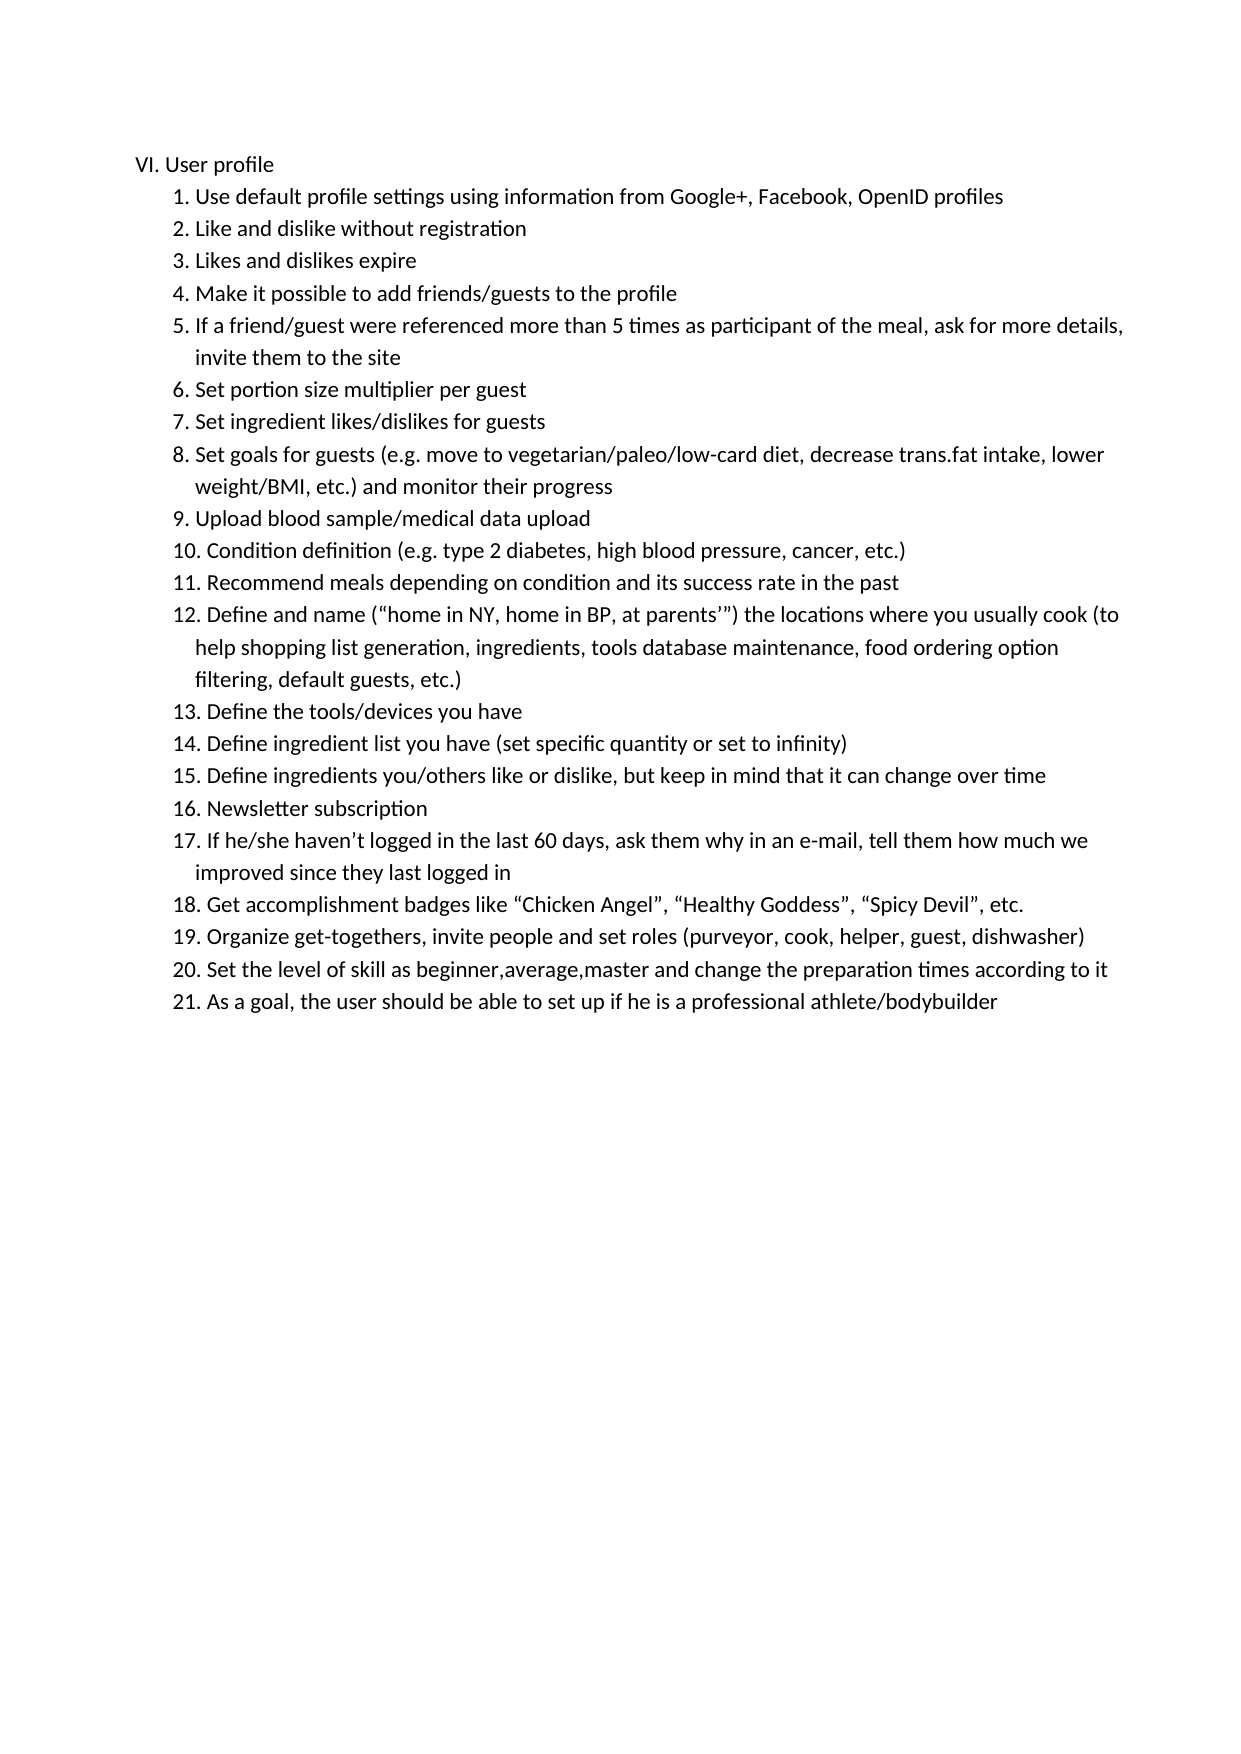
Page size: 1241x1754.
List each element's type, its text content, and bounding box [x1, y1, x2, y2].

list User profile [165, 150, 1128, 178]
list Define ingredients you/others like or dislike, but keep in mind that it can change over time [172, 762, 1128, 789]
list Organize get-togethers, invite people and set roles (purveyor, cook, helper, guest, dishwasher) [172, 922, 1128, 951]
list Set goals for guests (e.g. move to vegetarian/paleo/low-card diet, decrease trans.fat intake, lower weight/BMI, etc.) and monitor their progress [172, 440, 1128, 500]
list Like and dislike without registration [172, 214, 1128, 242]
list Get accomplishment badges like “Chicken Angel”, “Healthy Goddess”, “Spicy Devil”, etc. [172, 890, 1128, 918]
list If a friend/guest were referenced more than 5 times as participant of the meal, ask for more details, invite them to the site [172, 311, 1128, 371]
list Newsletter subscription [172, 794, 1128, 822]
list Recommend meals depending on condition and its success rate in the past [172, 568, 1128, 596]
list Set ingredient likes/dislikes for guests [172, 407, 1128, 436]
list Set the level of skill as beginner,average,master and change the preparation times according to it [172, 955, 1128, 983]
list Upload blood sample/medical data upload [172, 504, 1128, 532]
list Define the tools/devices you have [172, 697, 1128, 725]
list Use default profile settings using information from Google+, Facebook, OpenID profiles [172, 182, 1128, 210]
list Likes and dislikes expire [172, 247, 1128, 274]
list Make it possible to add friends/guests to the profile [172, 279, 1128, 307]
list Define and name (“home in NY, home in BP, at parents’”) the locations where you usually cook (to help shopping list generation, ingredients, tools database maintenance, food ordering option filtering, default guests, etc.) [172, 601, 1128, 693]
list As a goal, the user should be able to set up if he is a professional athlete/bodybuilder [172, 987, 1128, 1015]
list Condition definition (e.g. type 2 diabetes, high blood pressure, cancer, etc.) [172, 536, 1128, 564]
list If he/she haven’t logged in the last 60 days, ask them why in an e-mail, tell them how much we improved since they last logged in [172, 826, 1128, 886]
list Define ingredient list you have (set specific quantity or set to infinity) [172, 729, 1128, 757]
list Set portion size multiplier per guest [172, 375, 1128, 403]
